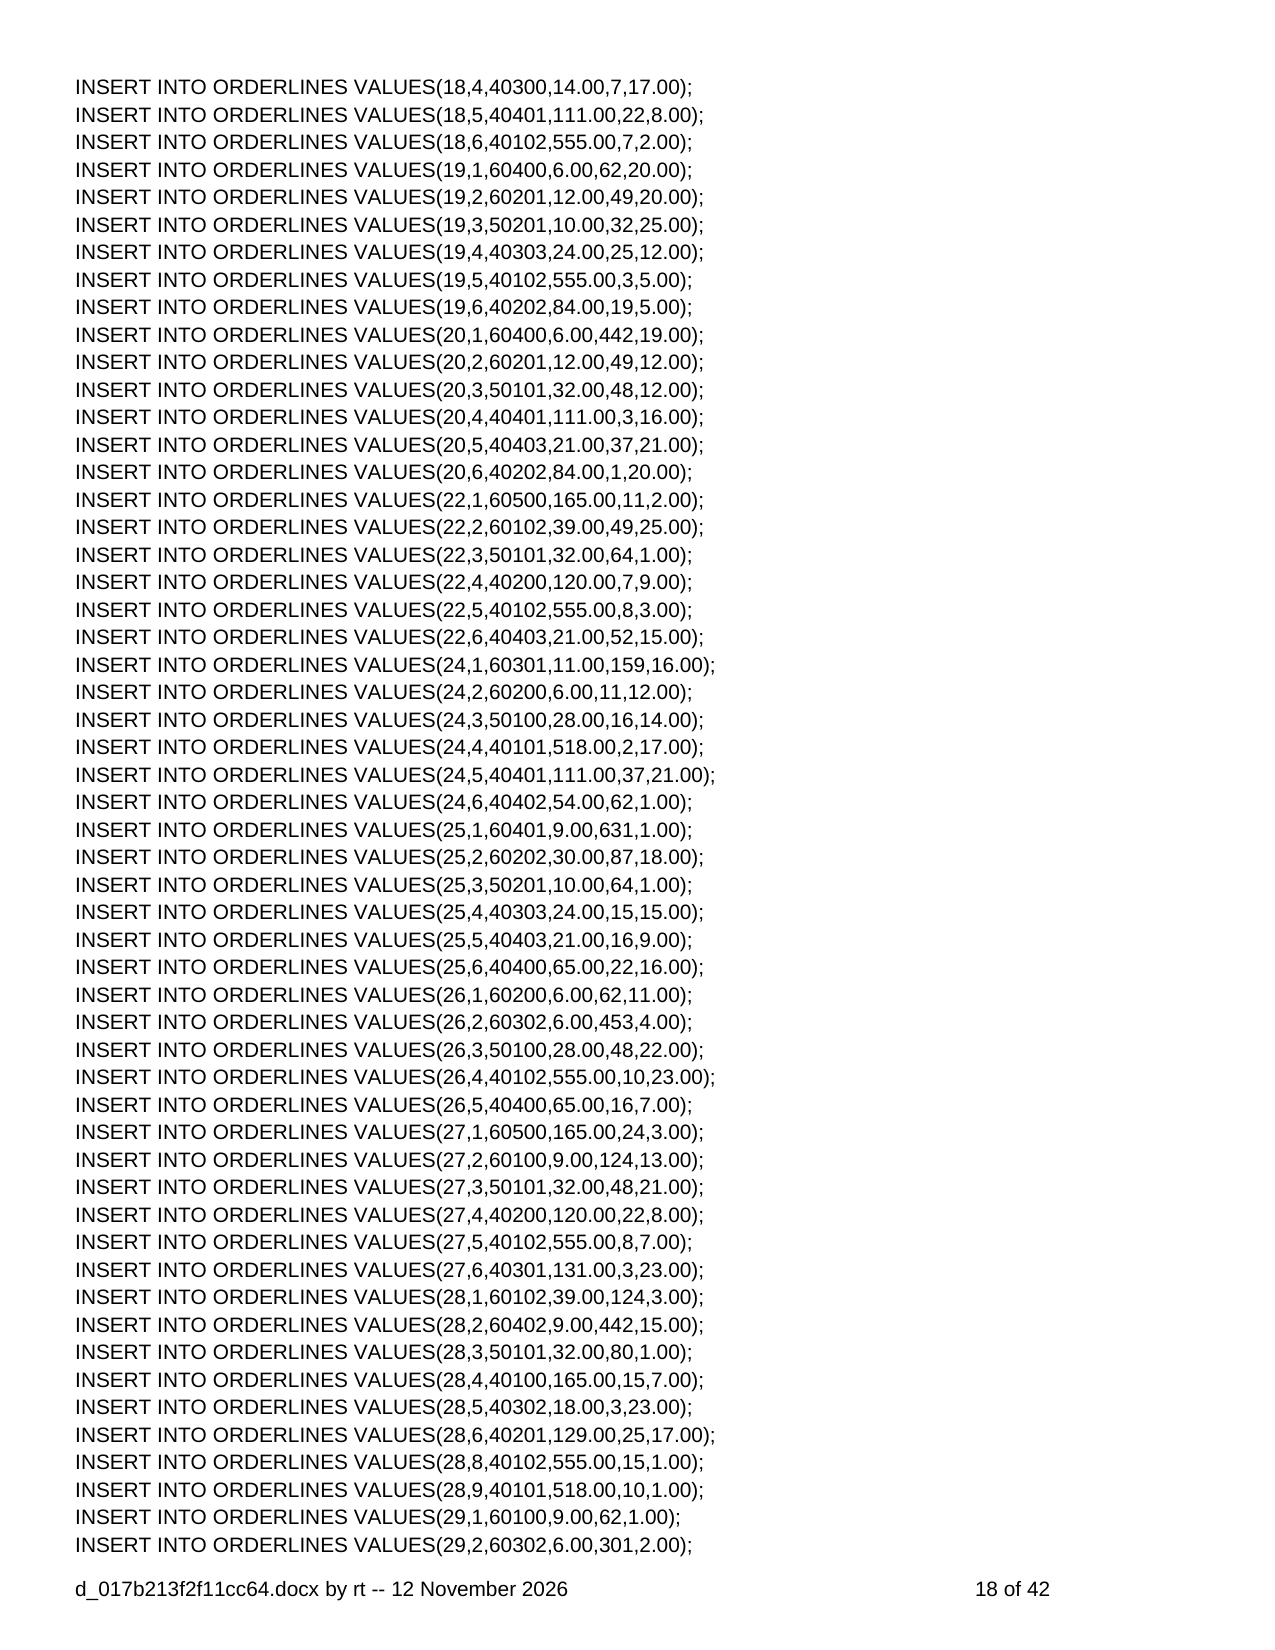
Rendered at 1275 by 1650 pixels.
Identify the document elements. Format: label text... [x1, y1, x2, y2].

text INSERT INTO ORDERLINES VALUES(22,3,50101,32.00,64,1.00); [75, 542, 1200, 566]
text INSERT INTO ORDERLINES VALUES(20,4,40401,111.00,3,16.00); [75, 405, 1200, 429]
text INSERT INTO ORDERLINES VALUES(25,5,40403,21.00,16,9.00); [75, 927, 1200, 951]
text INSERT INTO ORDERLINES VALUES(28,9,40101,518.00,10,1.00); [75, 1477, 1200, 1501]
text INSERT INTO ORDERLINES VALUES(28,8,40102,555.00,15,1.00); [75, 1450, 1200, 1474]
text INSERT INTO ORDERLINES VALUES(20,5,40403,21.00,37,21.00); [75, 432, 1200, 456]
text INSERT INTO ORDERLINES VALUES(26,2,60302,6.00,453,4.00); [75, 1010, 1200, 1034]
text INSERT INTO ORDERLINES VALUES(20,2,60201,12.00,49,12.00); [75, 350, 1200, 374]
text INSERT INTO ORDERLINES VALUES(29,1,60100,9.00,62,1.00); [75, 1505, 1200, 1529]
text INSERT INTO ORDERLINES VALUES(24,5,40401,111.00,37,21.00); [75, 762, 1200, 786]
text INSERT INTO ORDERLINES VALUES(28,1,60102,39.00,124,3.00); [75, 1285, 1200, 1309]
text INSERT INTO ORDERLINES VALUES(22,4,40200,120.00,7,9.00); [75, 570, 1200, 594]
text INSERT INTO ORDERLINES VALUES(26,5,40400,65.00,16,7.00); [75, 1092, 1200, 1116]
text INSERT INTO ORDERLINES VALUES(24,3,50100,28.00,16,14.00); [75, 707, 1200, 731]
text INSERT INTO ORDERLINES VALUES(28,5,40302,18.00,3,23.00); [75, 1395, 1200, 1419]
text INSERT INTO ORDERLINES VALUES(25,1,60401,9.00,631,1.00); [75, 817, 1200, 841]
text INSERT INTO ORDERLINES VALUES(28,4,40100,165.00,15,7.00); [75, 1367, 1200, 1391]
text INSERT INTO ORDERLINES VALUES(24,2,60200,6.00,11,12.00); [75, 680, 1200, 704]
text INSERT INTO ORDERLINES VALUES(26,3,50100,28.00,48,22.00); [75, 1037, 1200, 1061]
text INSERT INTO ORDERLINES VALUES(19,5,40102,555.00,3,5.00); [75, 267, 1200, 291]
text INSERT INTO ORDERLINES VALUES(26,4,40102,555.00,10,23.00); [75, 1065, 1200, 1089]
text INSERT INTO ORDERLINES VALUES(25,2,60202,30.00,87,18.00); [75, 845, 1200, 869]
text INSERT INTO ORDERLINES VALUES(28,2,60402,9.00,442,15.00); [75, 1312, 1200, 1336]
text INSERT INTO ORDERLINES VALUES(18,4,40300,14.00,7,17.00); [75, 75, 1200, 99]
text INSERT INTO ORDERLINES VALUES(28,6,40201,129.00,25,17.00); [75, 1422, 1200, 1446]
text INSERT INTO ORDERLINES VALUES(25,3,50201,10.00,64,1.00); [75, 872, 1200, 896]
text INSERT INTO ORDERLINES VALUES(24,4,40101,518.00,2,17.00); [75, 735, 1200, 759]
text INSERT INTO ORDERLINES VALUES(19,6,40202,84.00,19,5.00); [75, 295, 1200, 319]
text INSERT INTO ORDERLINES VALUES(22,6,40403,21.00,52,15.00); [75, 625, 1200, 649]
text INSERT INTO ORDERLINES VALUES(27,2,60100,9.00,124,13.00); [75, 1147, 1200, 1171]
text INSERT INTO ORDERLINES VALUES(20,1,60400,6.00,442,19.00); [75, 322, 1200, 346]
text INSERT INTO ORDERLINES VALUES(28,3,50101,32.00,80,1.00); [75, 1340, 1200, 1364]
text INSERT INTO ORDERLINES VALUES(27,3,50101,32.00,48,21.00); [75, 1175, 1200, 1199]
text INSERT INTO ORDERLINES VALUES(27,4,40200,120.00,22,8.00); [75, 1202, 1200, 1226]
text INSERT INTO ORDERLINES VALUES(25,6,40400,65.00,22,16.00); [75, 955, 1200, 979]
text INSERT INTO ORDERLINES VALUES(18,6,40102,555.00,7,2.00); [75, 130, 1200, 154]
text INSERT INTO ORDERLINES VALUES(27,1,60500,165.00,24,3.00); [75, 1120, 1200, 1144]
text INSERT INTO ORDERLINES VALUES(27,6,40301,131.00,3,23.00); [75, 1257, 1200, 1281]
text INSERT INTO ORDERLINES VALUES(22,5,40102,555.00,8,3.00); [75, 597, 1200, 621]
text INSERT INTO ORDERLINES VALUES(27,5,40102,555.00,8,7.00); [75, 1230, 1200, 1254]
text INSERT INTO ORDERLINES VALUES(19,4,40303,24.00,25,12.00); [75, 240, 1200, 264]
text INSERT INTO ORDERLINES VALUES(20,3,50101,32.00,48,12.00); [75, 377, 1200, 401]
text INSERT INTO ORDERLINES VALUES(20,6,40202,84.00,1,20.00); [75, 460, 1200, 484]
text INSERT INTO ORDERLINES VALUES(19,1,60400,6.00,62,20.00); [75, 157, 1200, 181]
text INSERT INTO ORDERLINES VALUES(19,2,60201,12.00,49,20.00); [75, 185, 1200, 209]
text INSERT INTO ORDERLINES VALUES(24,1,60301,11.00,159,16.00); [75, 652, 1200, 676]
text INSERT INTO ORDERLINES VALUES(22,1,60500,165.00,11,2.00); [75, 487, 1200, 511]
text INSERT INTO ORDERLINES VALUES(18,5,40401,111.00,22,8.00); [75, 102, 1200, 126]
text INSERT INTO ORDERLINES VALUES(26,1,60200,6.00,62,11.00); [75, 982, 1200, 1006]
text INSERT INTO ORDERLINES VALUES(24,6,40402,54.00,62,1.00); [75, 790, 1200, 814]
text INSERT INTO ORDERLINES VALUES(25,4,40303,24.00,15,15.00); [75, 900, 1200, 924]
text INSERT INTO ORDERLINES VALUES(19,3,50201,10.00,32,25.00); [75, 212, 1200, 236]
text INSERT INTO ORDERLINES VALUES(29,2,60302,6.00,301,2.00); [75, 1532, 1200, 1556]
text INSERT INTO ORDERLINES VALUES(22,2,60102,39.00,49,25.00); [75, 515, 1200, 539]
